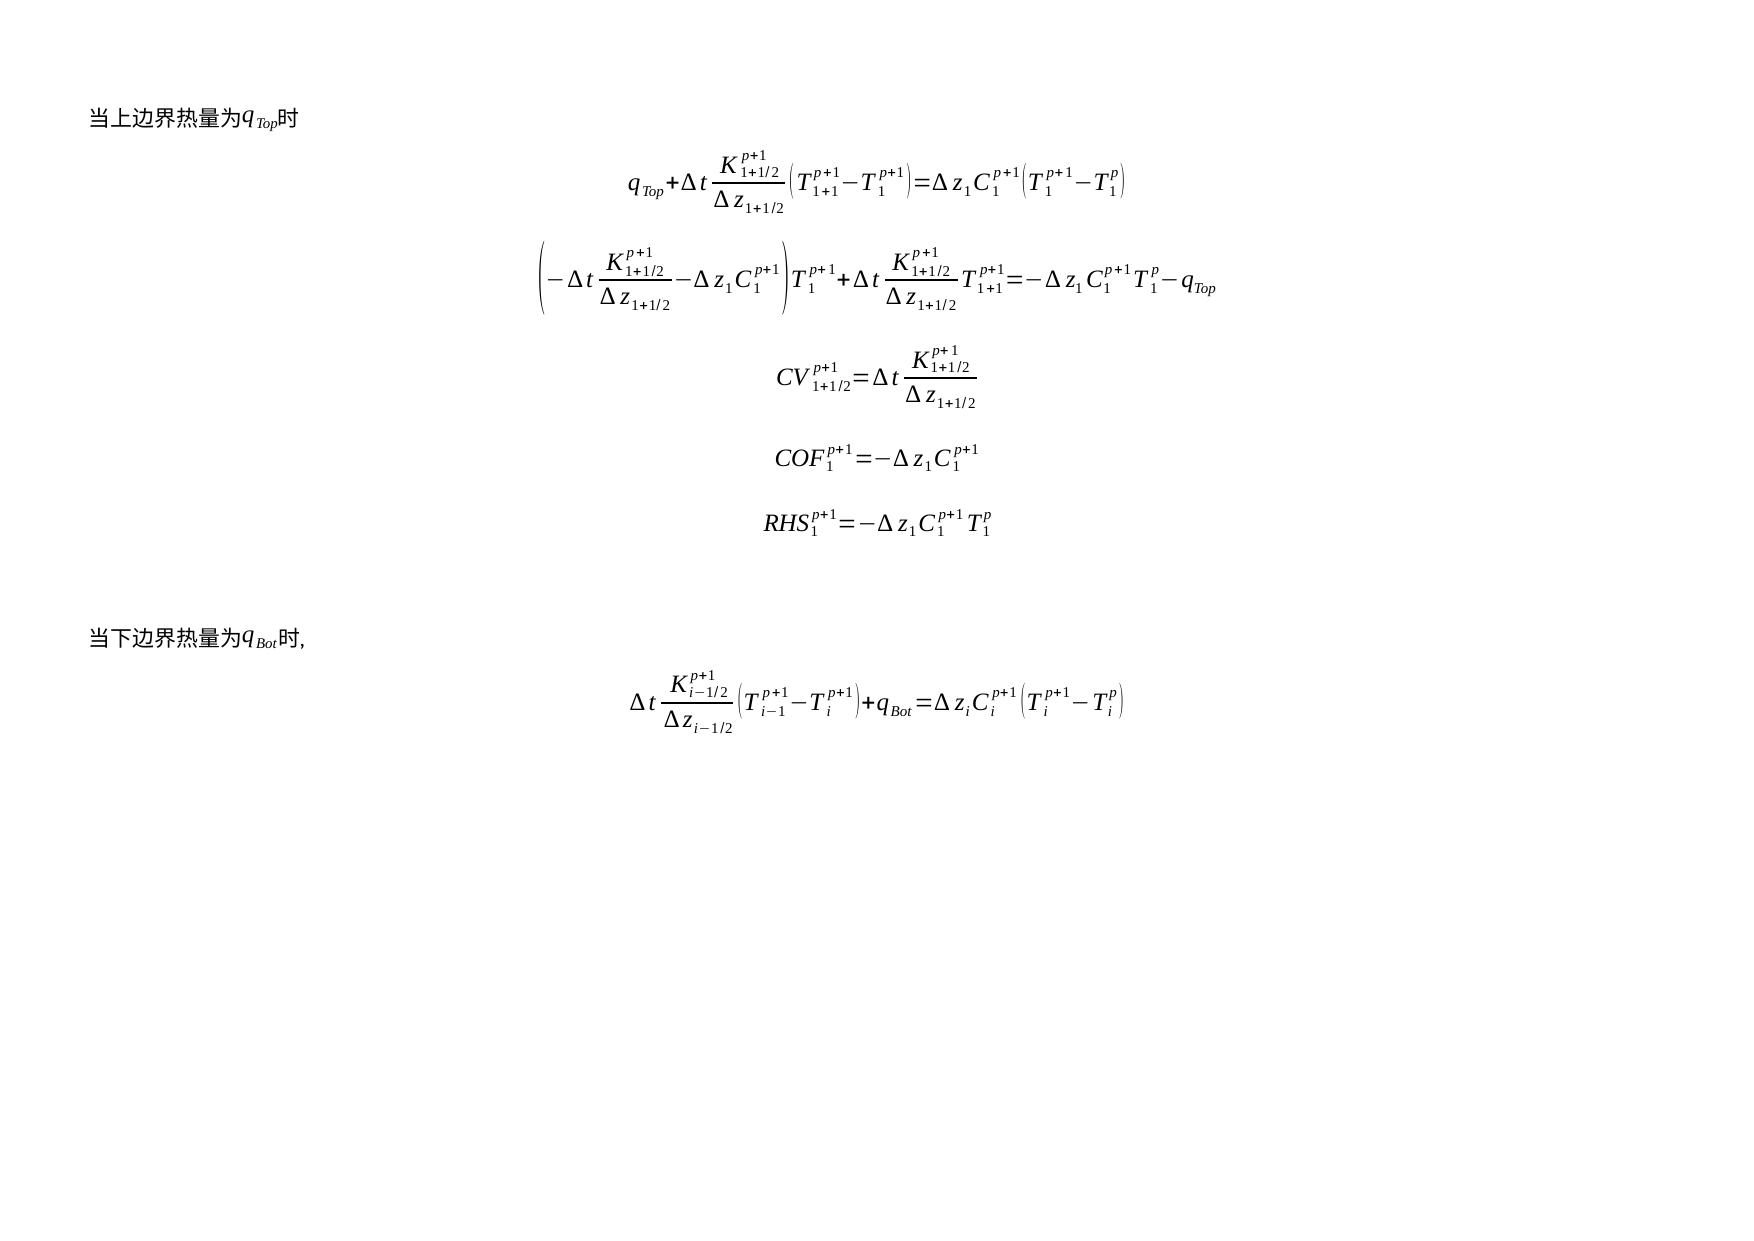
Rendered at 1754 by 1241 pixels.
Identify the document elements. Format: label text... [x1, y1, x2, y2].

text 当上边界热量为时 [89, 100, 1665, 133]
text 当下边界热量为时, [89, 620, 1665, 653]
